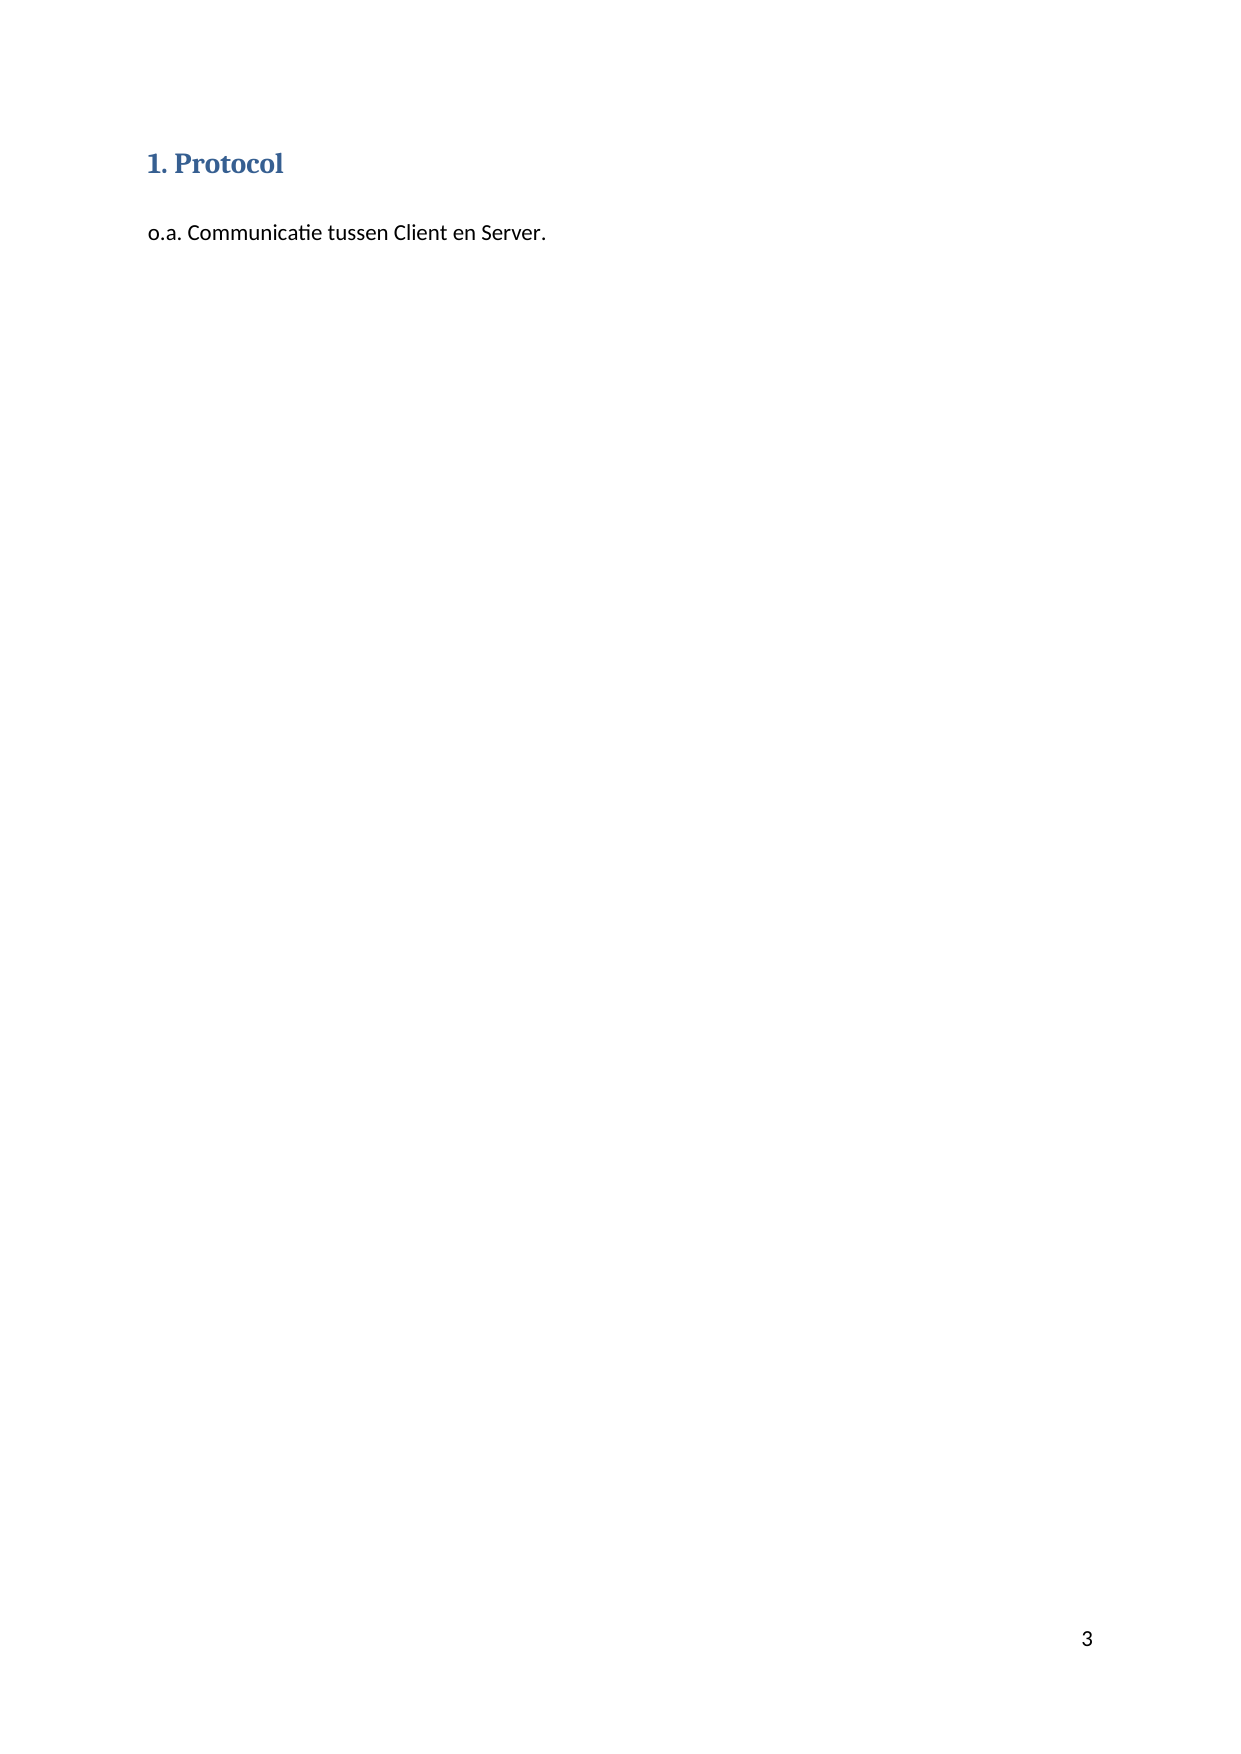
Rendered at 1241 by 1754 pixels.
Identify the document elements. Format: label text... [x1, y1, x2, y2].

text o.a. Communicatie tussen Client en Server. [148, 218, 1093, 246]
subtitle 1. Protocol [148, 148, 1093, 181]
